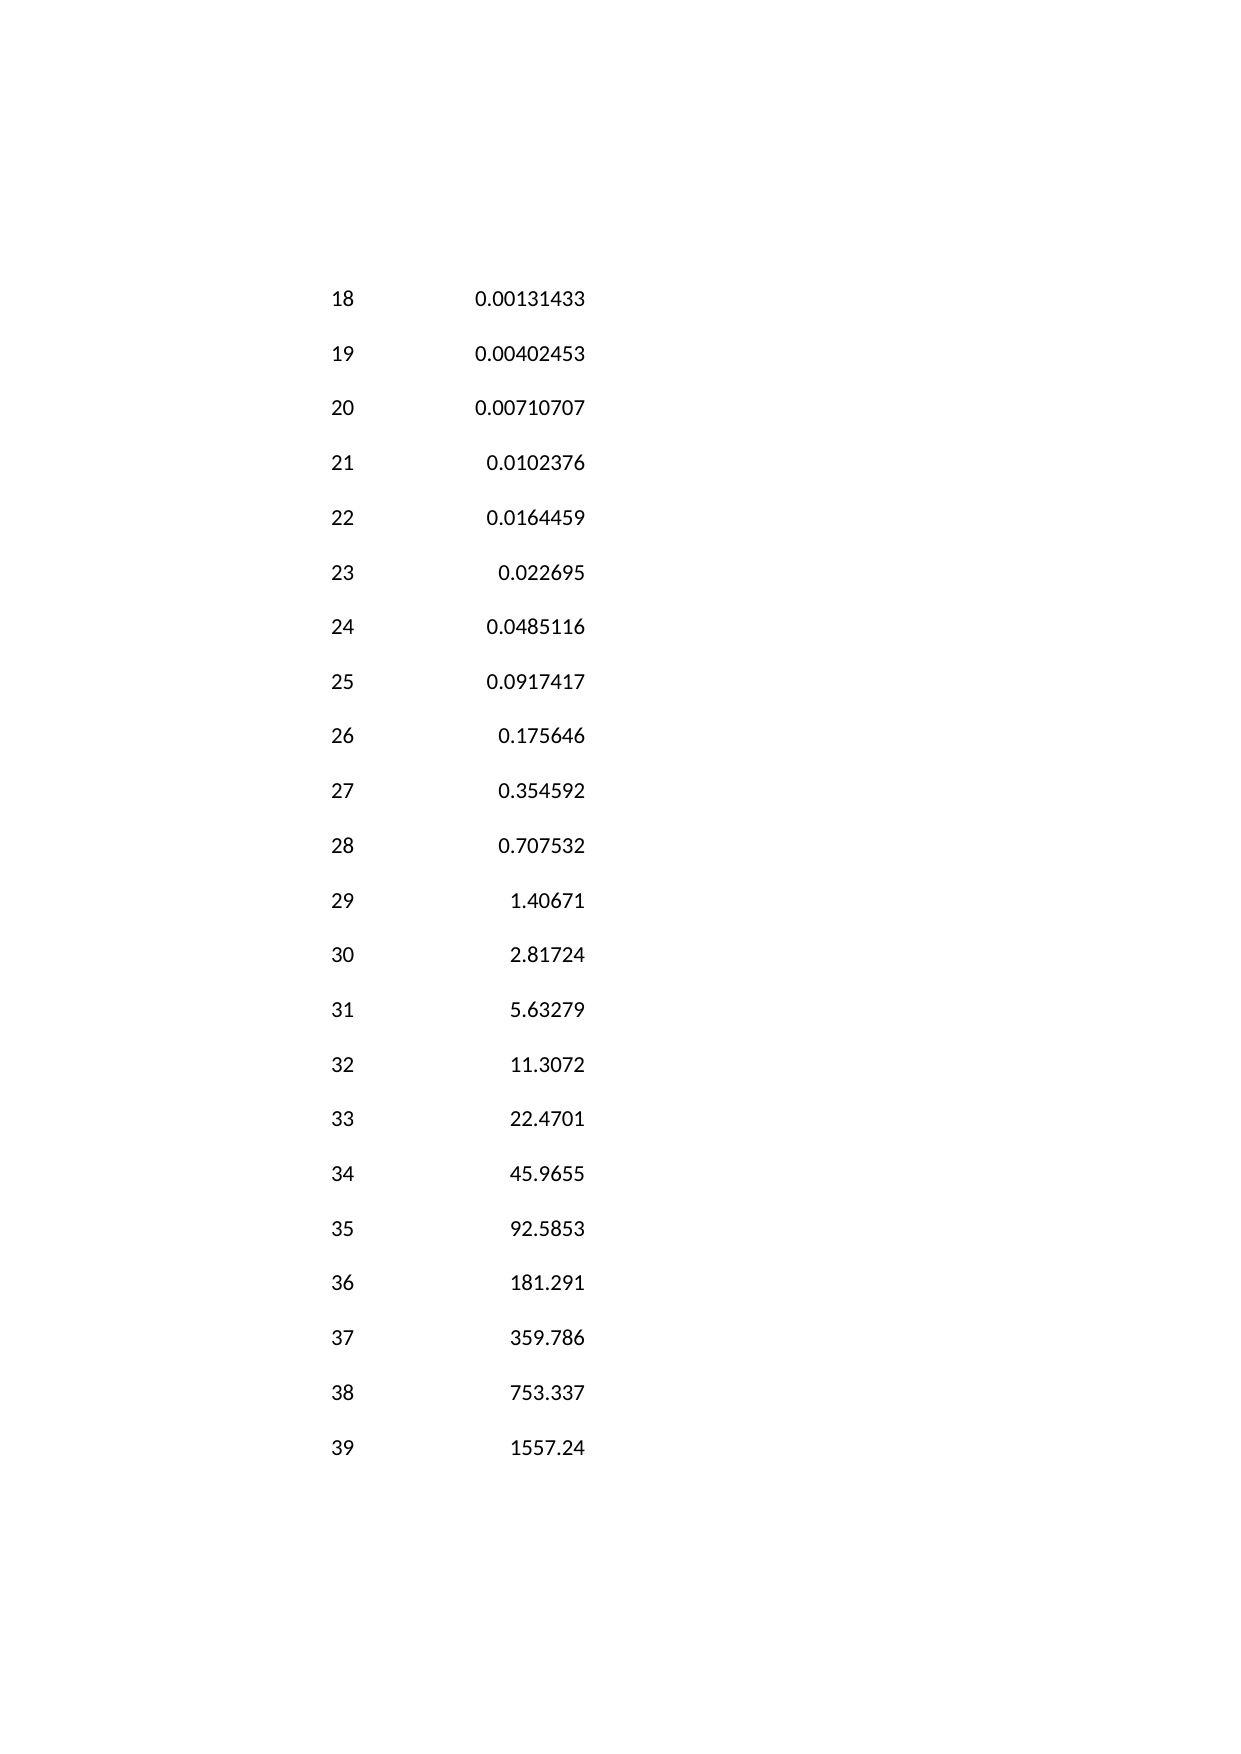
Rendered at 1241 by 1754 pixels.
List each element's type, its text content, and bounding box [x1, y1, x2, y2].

table_cell 21 [135, 444, 365, 498]
table_cell 1557.24 [366, 1429, 596, 1482]
table_cell 39 [135, 1429, 365, 1482]
table_cell 22 [135, 499, 365, 552]
table_cell 37 [135, 1319, 365, 1373]
table_cell 0.0917417 [366, 663, 596, 716]
table_cell 45.9655 [366, 1155, 596, 1209]
table_cell 31 [135, 991, 365, 1044]
table_cell 23 [135, 554, 365, 607]
table_cell 0.00402453 [366, 335, 596, 388]
table_cell 359.786 [366, 1319, 596, 1373]
table_cell 1.40671 [366, 882, 596, 935]
table_cell 0.0485116 [366, 608, 596, 662]
table_cell 35 [135, 1210, 365, 1263]
table_cell 30 [135, 936, 365, 990]
table_cell 36 [135, 1264, 365, 1318]
table_cell 5.63279 [366, 991, 596, 1044]
table_cell 25 [135, 663, 365, 716]
table_cell 0.00131433 [366, 280, 596, 334]
table_cell 753.337 [366, 1374, 596, 1427]
table_cell 22.4701 [366, 1100, 596, 1154]
table_cell 0.022695 [366, 554, 596, 607]
table_cell 18 [135, 280, 365, 334]
table_cell 38 [135, 1374, 365, 1427]
table_cell 11.3072 [366, 1046, 596, 1099]
table_cell 26 [135, 718, 365, 771]
table_cell 19 [135, 335, 365, 388]
table_cell 181.291 [366, 1264, 596, 1318]
table_cell 2.81724 [366, 936, 596, 990]
table_cell 32 [135, 1046, 365, 1099]
table_cell 28 [135, 827, 365, 881]
table_cell 27 [135, 772, 365, 826]
table_cell 29 [135, 882, 365, 935]
table_cell 0.354592 [366, 772, 596, 826]
table_cell 0.0164459 [366, 499, 596, 552]
table_cell 0.0102376 [366, 444, 596, 498]
table_cell 34 [135, 1155, 365, 1209]
table_cell 20 [135, 389, 365, 443]
table_cell 0.175646 [366, 718, 596, 771]
table_cell 33 [135, 1100, 365, 1154]
table_cell 24 [135, 608, 365, 662]
table_cell 0.00710707 [366, 389, 596, 443]
table_cell 92.5853 [366, 1210, 596, 1263]
table_cell 0.707532 [366, 827, 596, 881]
